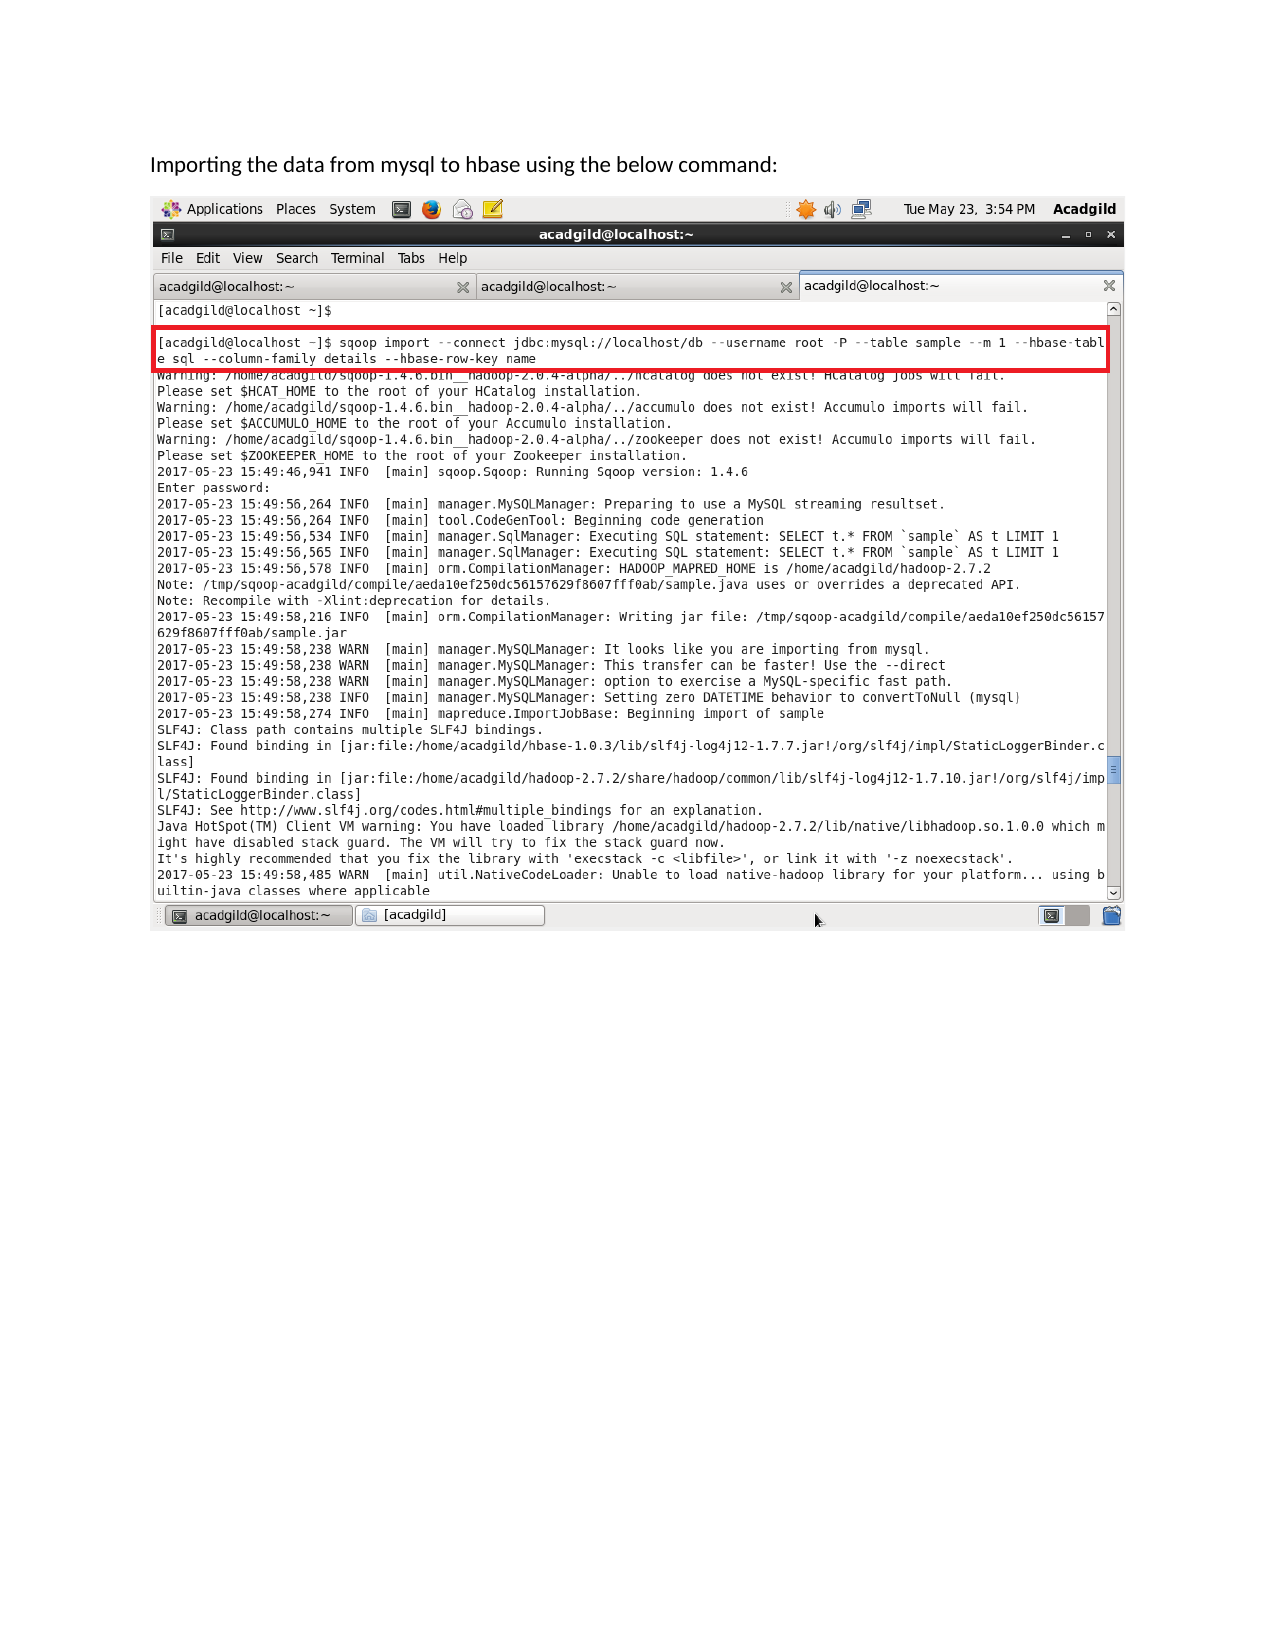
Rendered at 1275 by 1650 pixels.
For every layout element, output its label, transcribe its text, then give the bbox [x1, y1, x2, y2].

picture [150, 196, 1125, 931]
text Importing the data from mysql to hbase using the below command: [150, 150, 1125, 178]
